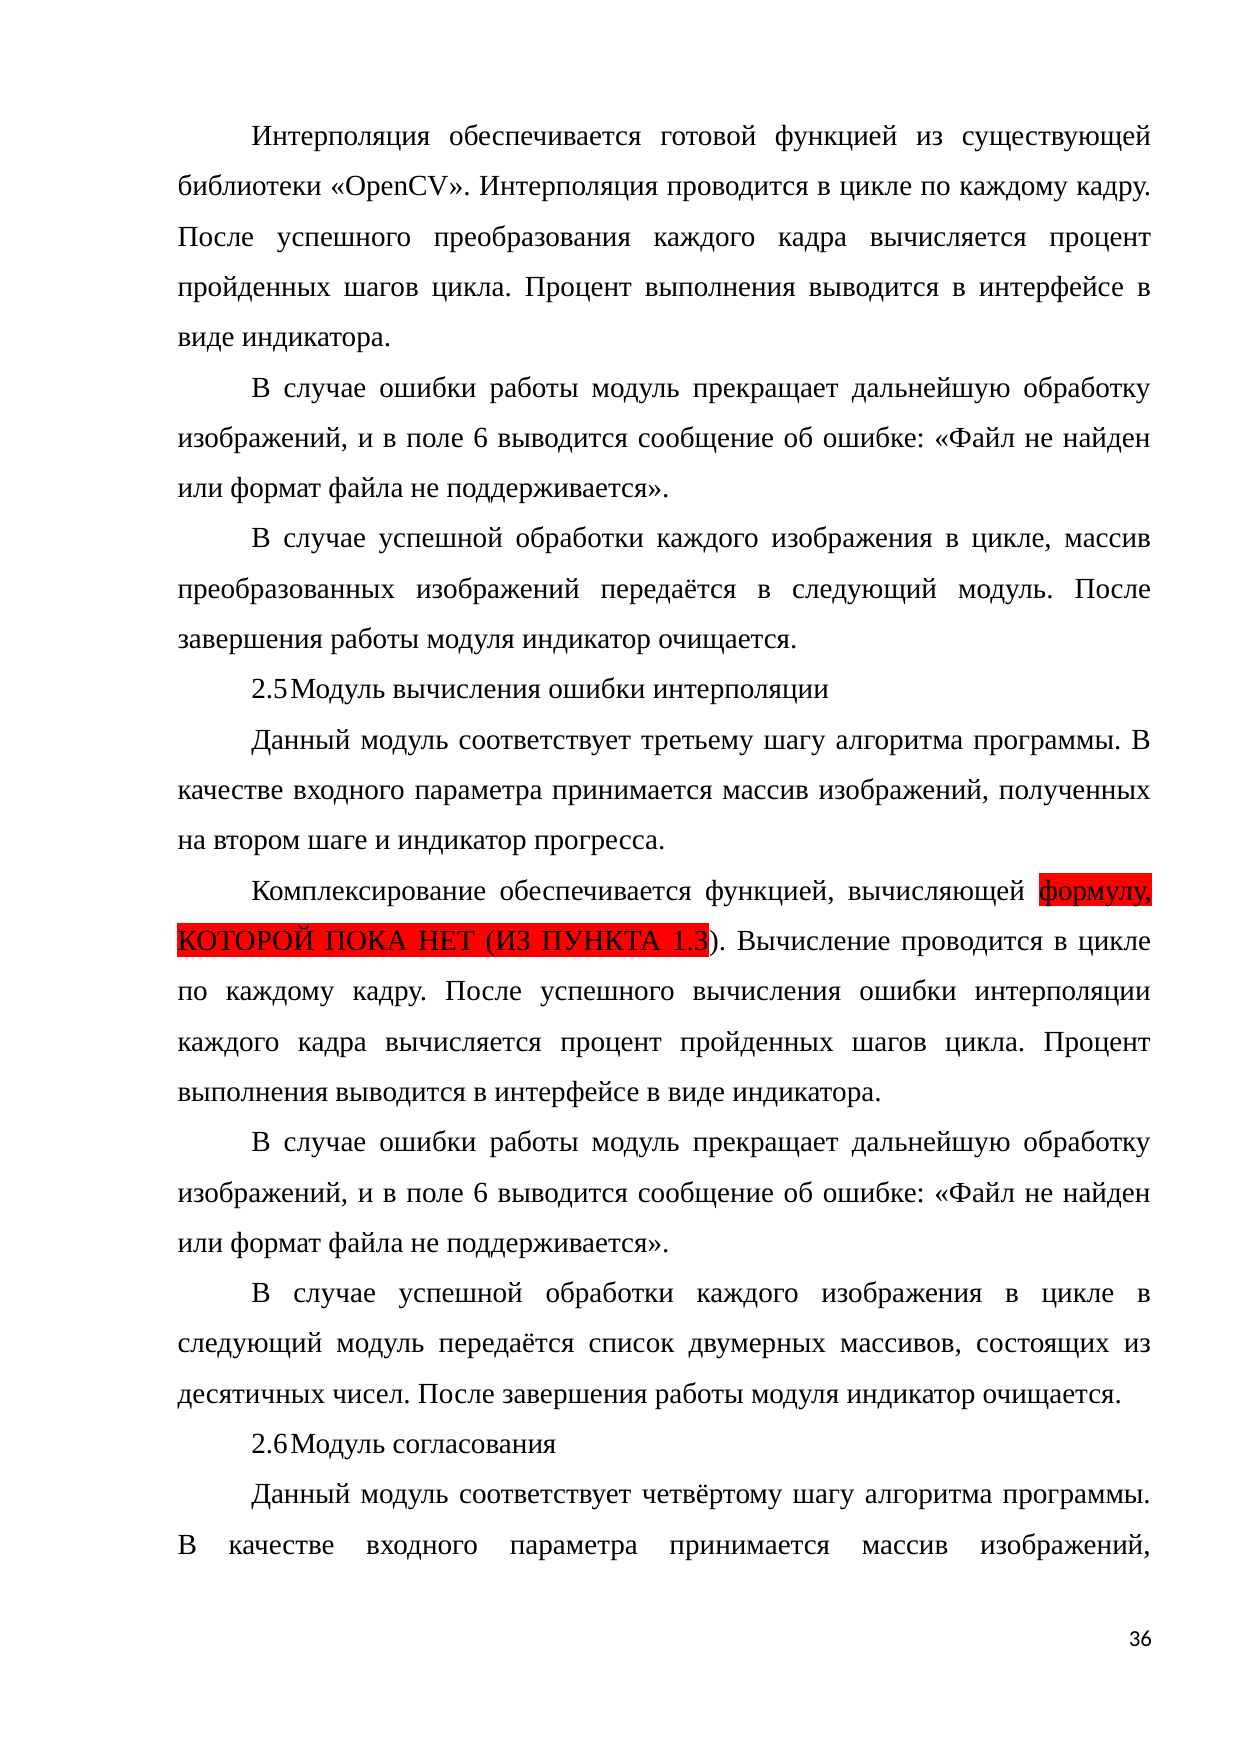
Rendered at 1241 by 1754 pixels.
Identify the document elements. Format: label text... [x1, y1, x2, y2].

list Модуль согласования [251, 1426, 1152, 1460]
list Модуль вычисления ошибки интерполяции [251, 672, 1152, 705]
text В случае успешной обработки каждого изображения в цикле в следующий модуль передаётся список двумерных массивов, состоящих из десятичных чисел. После завершения работы модуля индикатор очищается. [177, 1275, 1152, 1409]
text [177, 1477, 1152, 1560]
text В случае ошибки работы модуль прекращает дальнейшую обработку изображений, и в поле 6 выводится сообщение об ошибке: «Файл не найден или формат файла не поддерживается». [177, 1124, 1152, 1258]
text Данный модуль соответствует третьему шагу алгоритма программы. В качестве входного параметра принимается массив изображений, полученных на втором шаге и индикатор прогресса. [177, 722, 1152, 856]
text Комплексирование обеспечивается функцией, вычисляющей формулу, КОТОРОЙ ПОКА НЕТ (ИЗ ПУНКТА 1.3). Вычисление проводится в цикле по каждому кадру. После успешного вычисления ошибки интерполяции каждого кадра вычисляется процент пройденных шагов цикла. Процент выполнения выводится в интерфейсе в виде индикатора. [177, 873, 1152, 1108]
text В случае ошибки работы модуль прекращает дальнейшую обработку изображений, и в поле 6 выводится сообщение об ошибке: «Файл не найден или формат файла не поддерживается». [177, 370, 1152, 504]
text Интерполяция обеспечивается готовой функцией из существующей библиотеки «OpenCV». Интерполяция проводится в цикле по каждому кадру. После успешного преобразования каждого кадра вычисляется процент пройденных шагов цикла. Процент выполнения выводится в интерфейсе в виде индикатора. [177, 118, 1152, 353]
